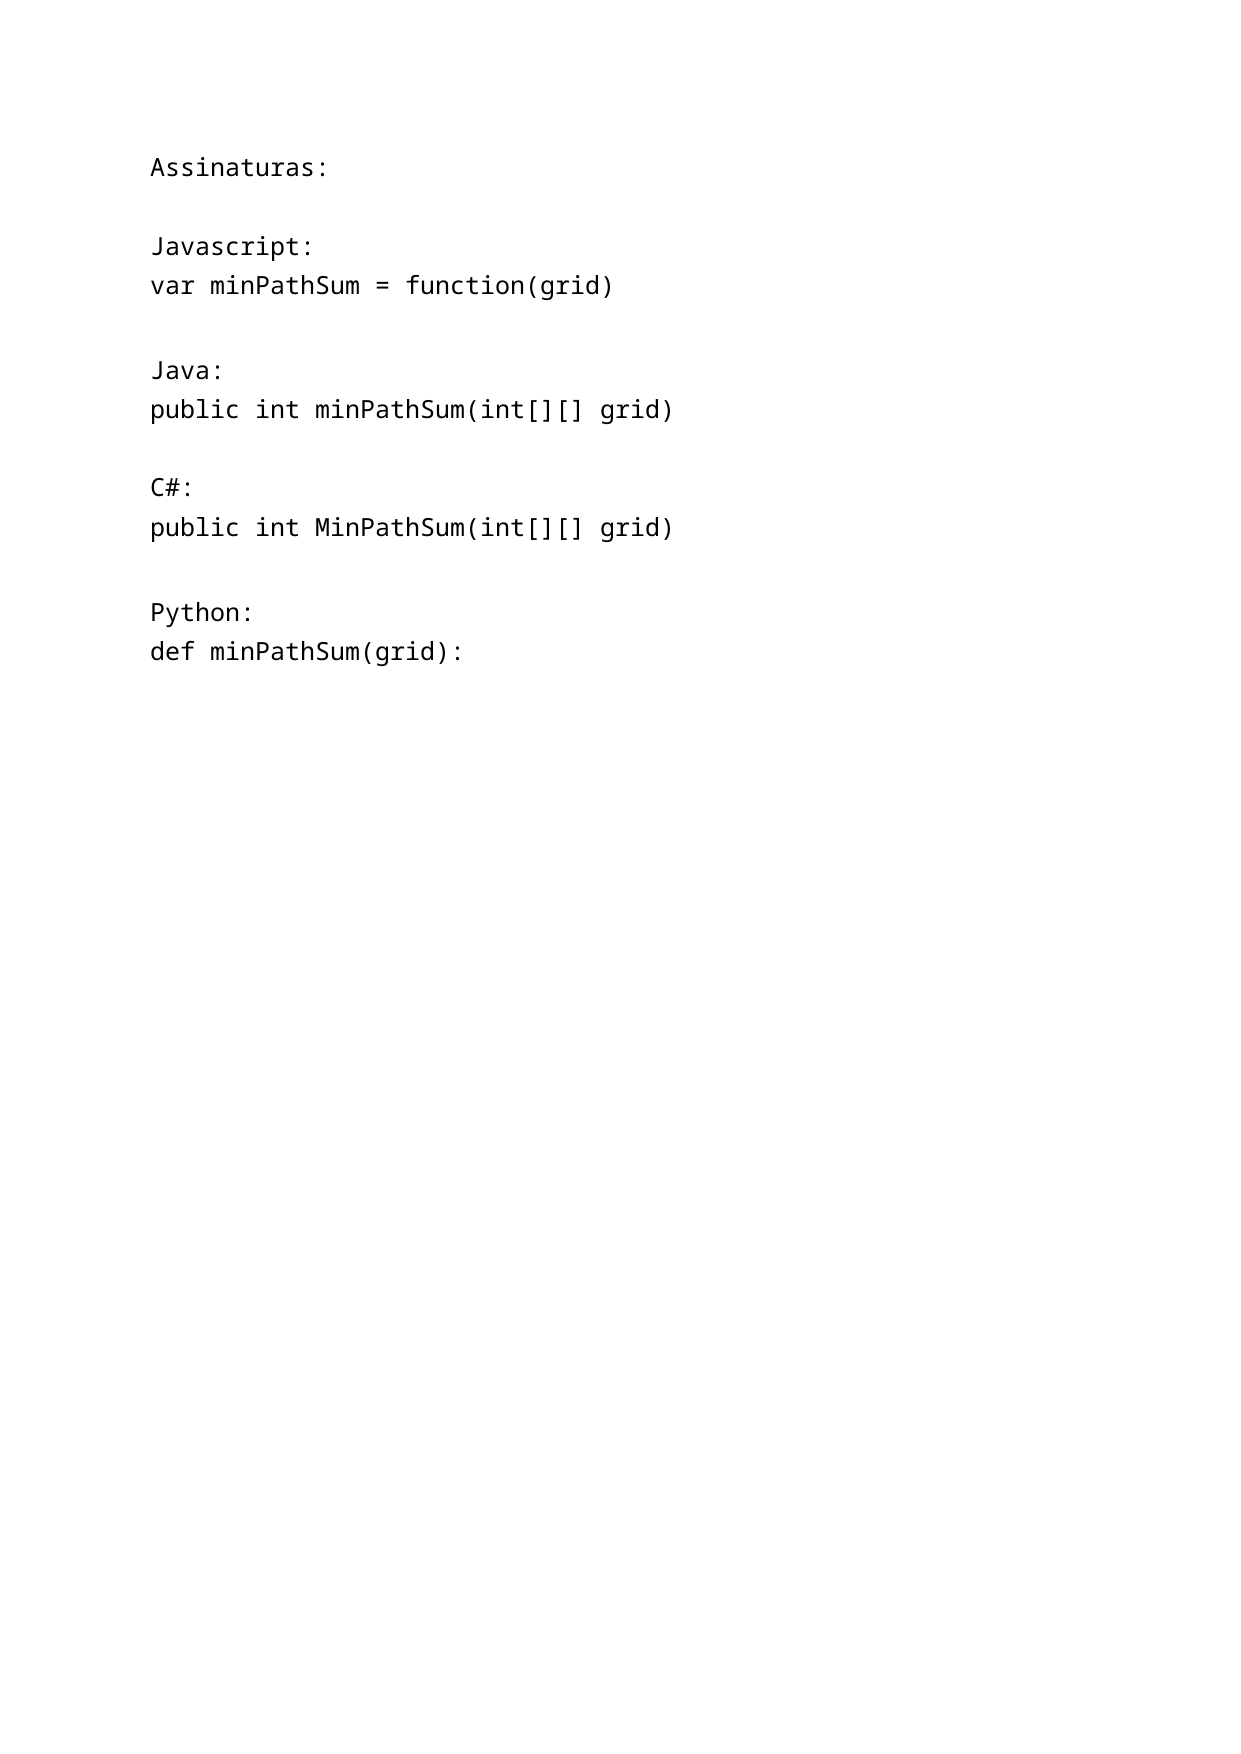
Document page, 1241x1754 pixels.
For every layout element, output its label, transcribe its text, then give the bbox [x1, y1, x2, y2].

text Javascript: [150, 228, 1090, 262]
text C#: [150, 470, 1090, 504]
text public int MinPathSum(int[][] grid) [150, 509, 1090, 543]
text Java: [150, 353, 1090, 387]
text var minPathSum = function(grid) [150, 267, 1090, 302]
text Python: [150, 594, 1090, 628]
text public int minPathSum(int[][] grid) [150, 392, 1090, 426]
text Assinaturas: [150, 150, 1090, 184]
text def minPathSum(grid): [150, 633, 1090, 668]
